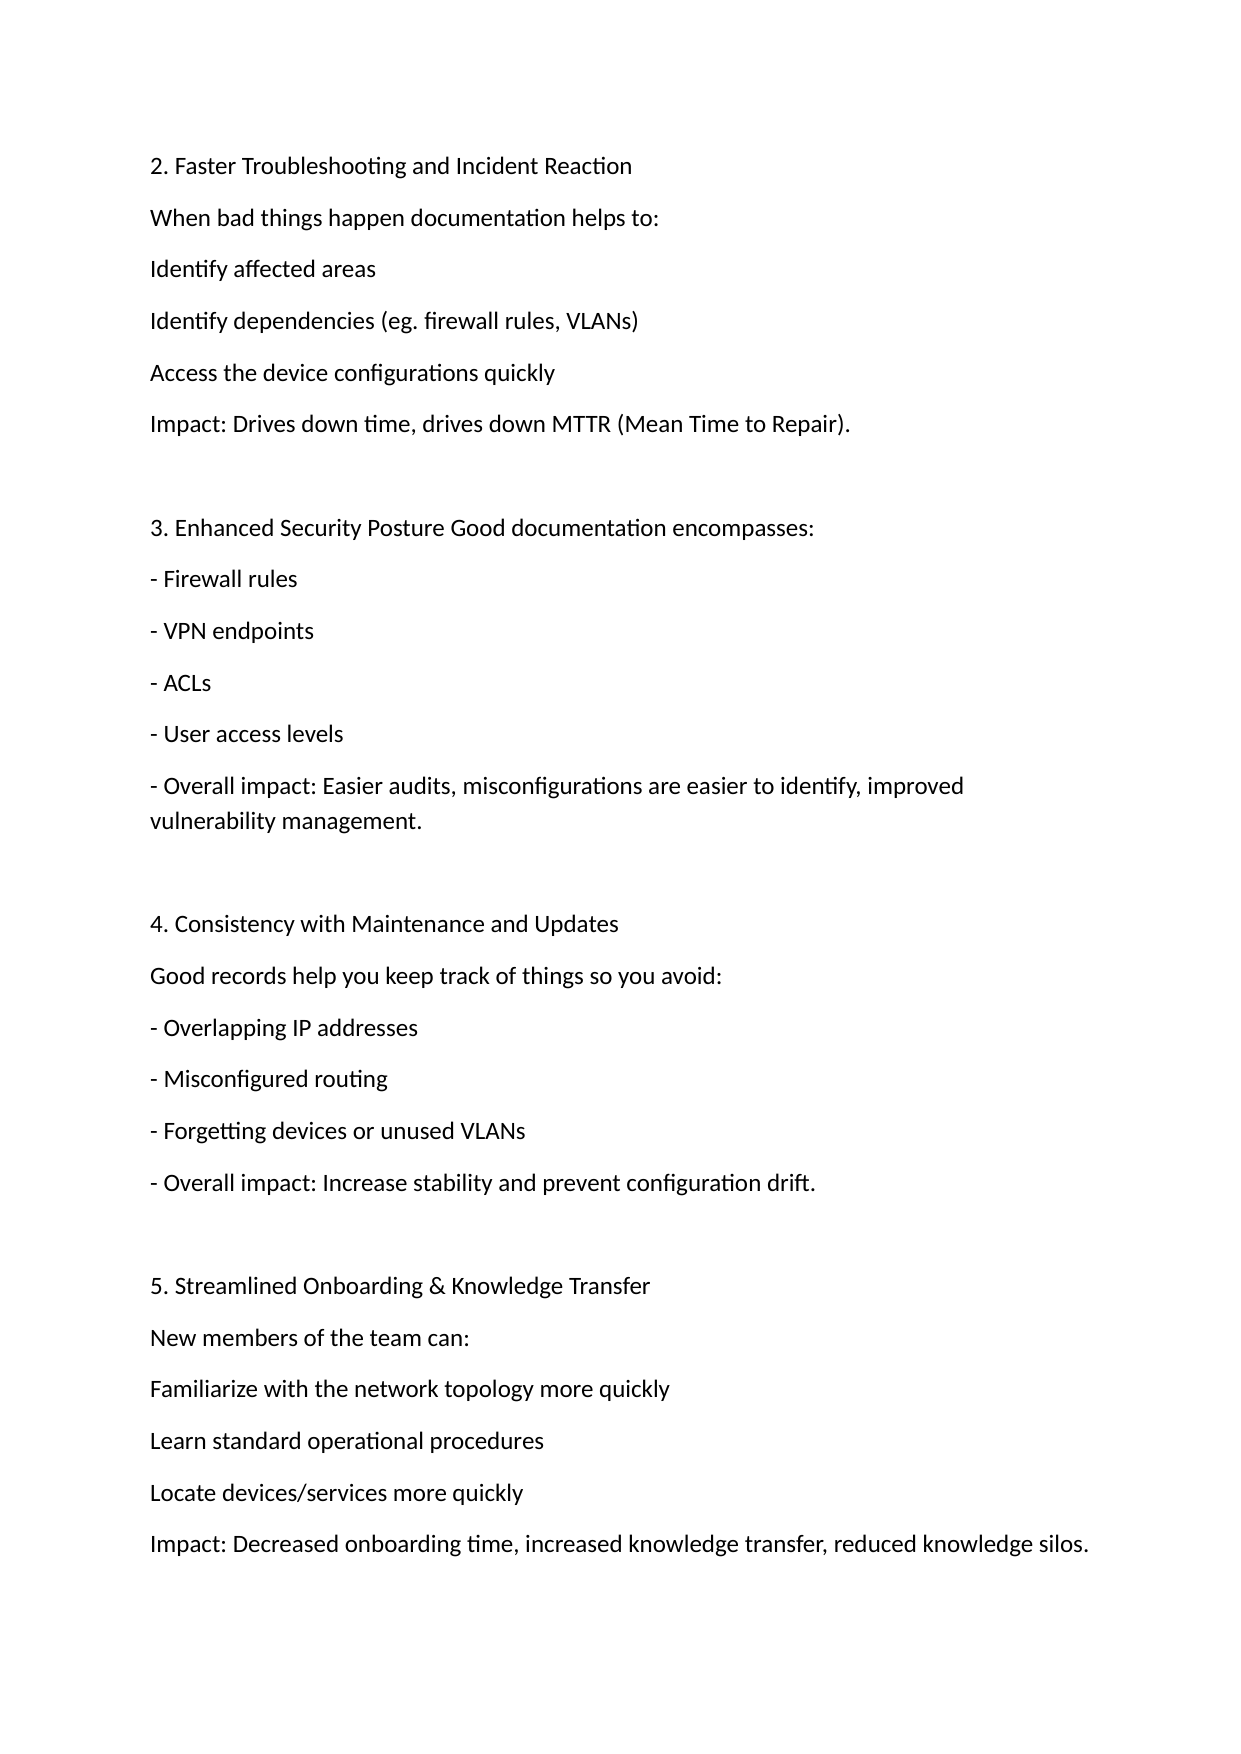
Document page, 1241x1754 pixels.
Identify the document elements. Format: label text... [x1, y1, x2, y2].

text - Overall impact: Easier audits, misconfigurations are easier to identify, improved vulnerability management. [150, 770, 1090, 836]
text - ACLs [150, 667, 1090, 697]
text - Overlapping IP addresses [150, 1012, 1090, 1042]
text - Overall impact: Increase stability and prevent configuration drift. [150, 1167, 1090, 1197]
text - User access levels [150, 718, 1090, 749]
text Access the device configurations quickly [150, 357, 1090, 387]
text 2. Faster Troubleshooting and Incident Reaction [150, 150, 1090, 181]
text Familiarize with the network topology more quickly [150, 1373, 1090, 1404]
text Identify dependencies (eg. firewall rules, VLANs) [150, 305, 1090, 336]
text Locate devices/services more quickly [150, 1477, 1090, 1507]
text 4. Consistency with Maintenance and Updates [150, 908, 1090, 939]
text Impact: Decreased onboarding time, increased knowledge transfer, reduced knowledge silos. [150, 1528, 1090, 1559]
text - Forgetting devices or unused VLANs [150, 1115, 1090, 1146]
text - Firewall rules [150, 563, 1090, 594]
text 3. Enhanced Security Posture Good documentation encompasses: [150, 512, 1090, 542]
text Identify affected areas [150, 253, 1090, 284]
text Learn standard operational procedures [150, 1425, 1090, 1456]
text New members of the team can: [150, 1322, 1090, 1352]
text - Misconfigured routing [150, 1063, 1090, 1094]
text Impact: Drives down time, drives down MTTR (Mean Time to Repair). [150, 408, 1090, 439]
text When bad things happen documentation helps to: [150, 202, 1090, 232]
text - VPN endpoints [150, 615, 1090, 646]
text 5. Streamlined Onboarding & Knowledge Transfer [150, 1270, 1090, 1301]
text Good records help you keep track of things so you avoid: [150, 960, 1090, 991]
